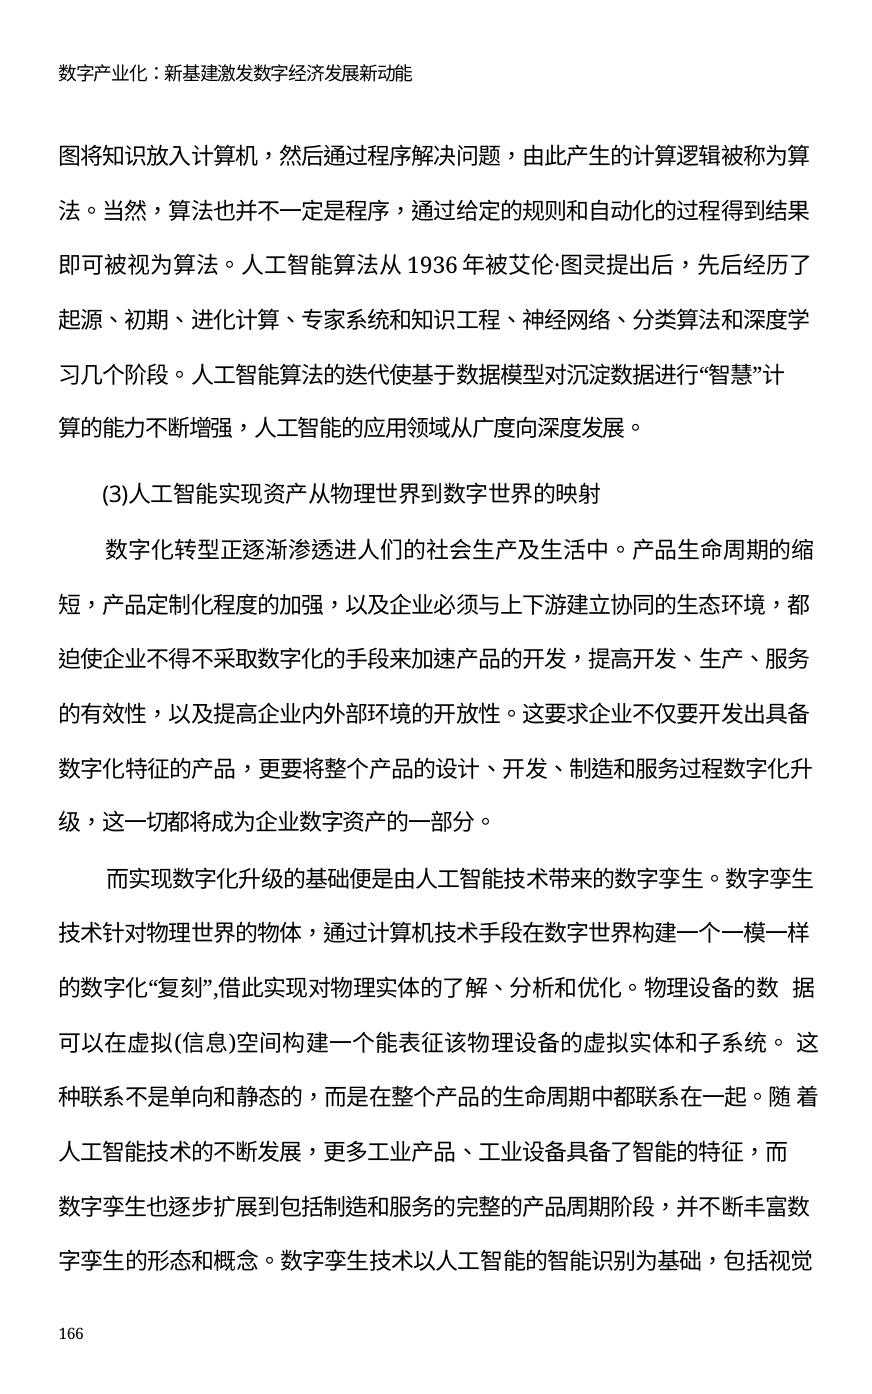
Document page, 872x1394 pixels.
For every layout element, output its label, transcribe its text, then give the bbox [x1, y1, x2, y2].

text 级，这一切都将成为企业数字资产的一部分。 [58, 808, 821, 836]
text (3)人工智能实现资产从物理世界到数字世界的映射 [102, 480, 821, 508]
text 而实现数字化升级的基础便是由人工智能技术带来的数字孪生。数字孪生 技术针对物理世界的物体，通过计算机技术手段在数字世界构建一个一模一样 的数字化“复刻”,借此实现对物理实体的了解、分析和优化。物理设备的数 据可以在虚拟(信息)空间构建一个能表征该物理设备的虚拟实体和子系统。 这种联系不是单向和静态的，而是在整个产品的生命周期中都联系在一起。随 着人工智能技术的不断发展，更多工业产品、工业设备具备了智能的特征，而 数字孪生也逐步扩展到包括制造和服务的完整的产品周期阶段，并不断丰富数 字孪生的形态和概念。数字孪生技术以人工智能的智能识别为基础，包括视觉 [58, 862, 821, 1277]
text 图将知识放入计算机，然后通过程序解决问题，由此产生的计算逻辑被称为算 法。当然，算法也并不一定是程序，通过给定的规则和自动化的过程得到结果 即可被视为算法。人工智能算法从1936年被艾伦·图灵提出后，先后经历了 起源、初期、进化计算、专家系统和知识工程、神经网络、分类算法和深度学 习几个阶段。人工智能算法的迭代使基于数据模型对沉淀数据进行“智慧”计 [58, 140, 812, 390]
text 数字化转型正逐渐渗透进人们的社会生产及生活中。产品生命周期的缩 短，产品定制化程度的加强，以及企业必须与上下游建立协同的生态环境，都 迫使企业不得不采取数字化的手段来加速产品的开发，提高开发、生产、服务 的有效性，以及提高企业内外部环境的开放性。这要求企业不仅要开发出具备 数字化特征的产品，更要将整个产品的设计、开发、制造和服务过程数字化升 [58, 534, 815, 784]
text 算的能力不断增强，人工智能的应用领域从广度向深度发展。 [58, 413, 821, 442]
text 数字产业化：新基建激发数字经济发展新动能 [58, 62, 821, 85]
